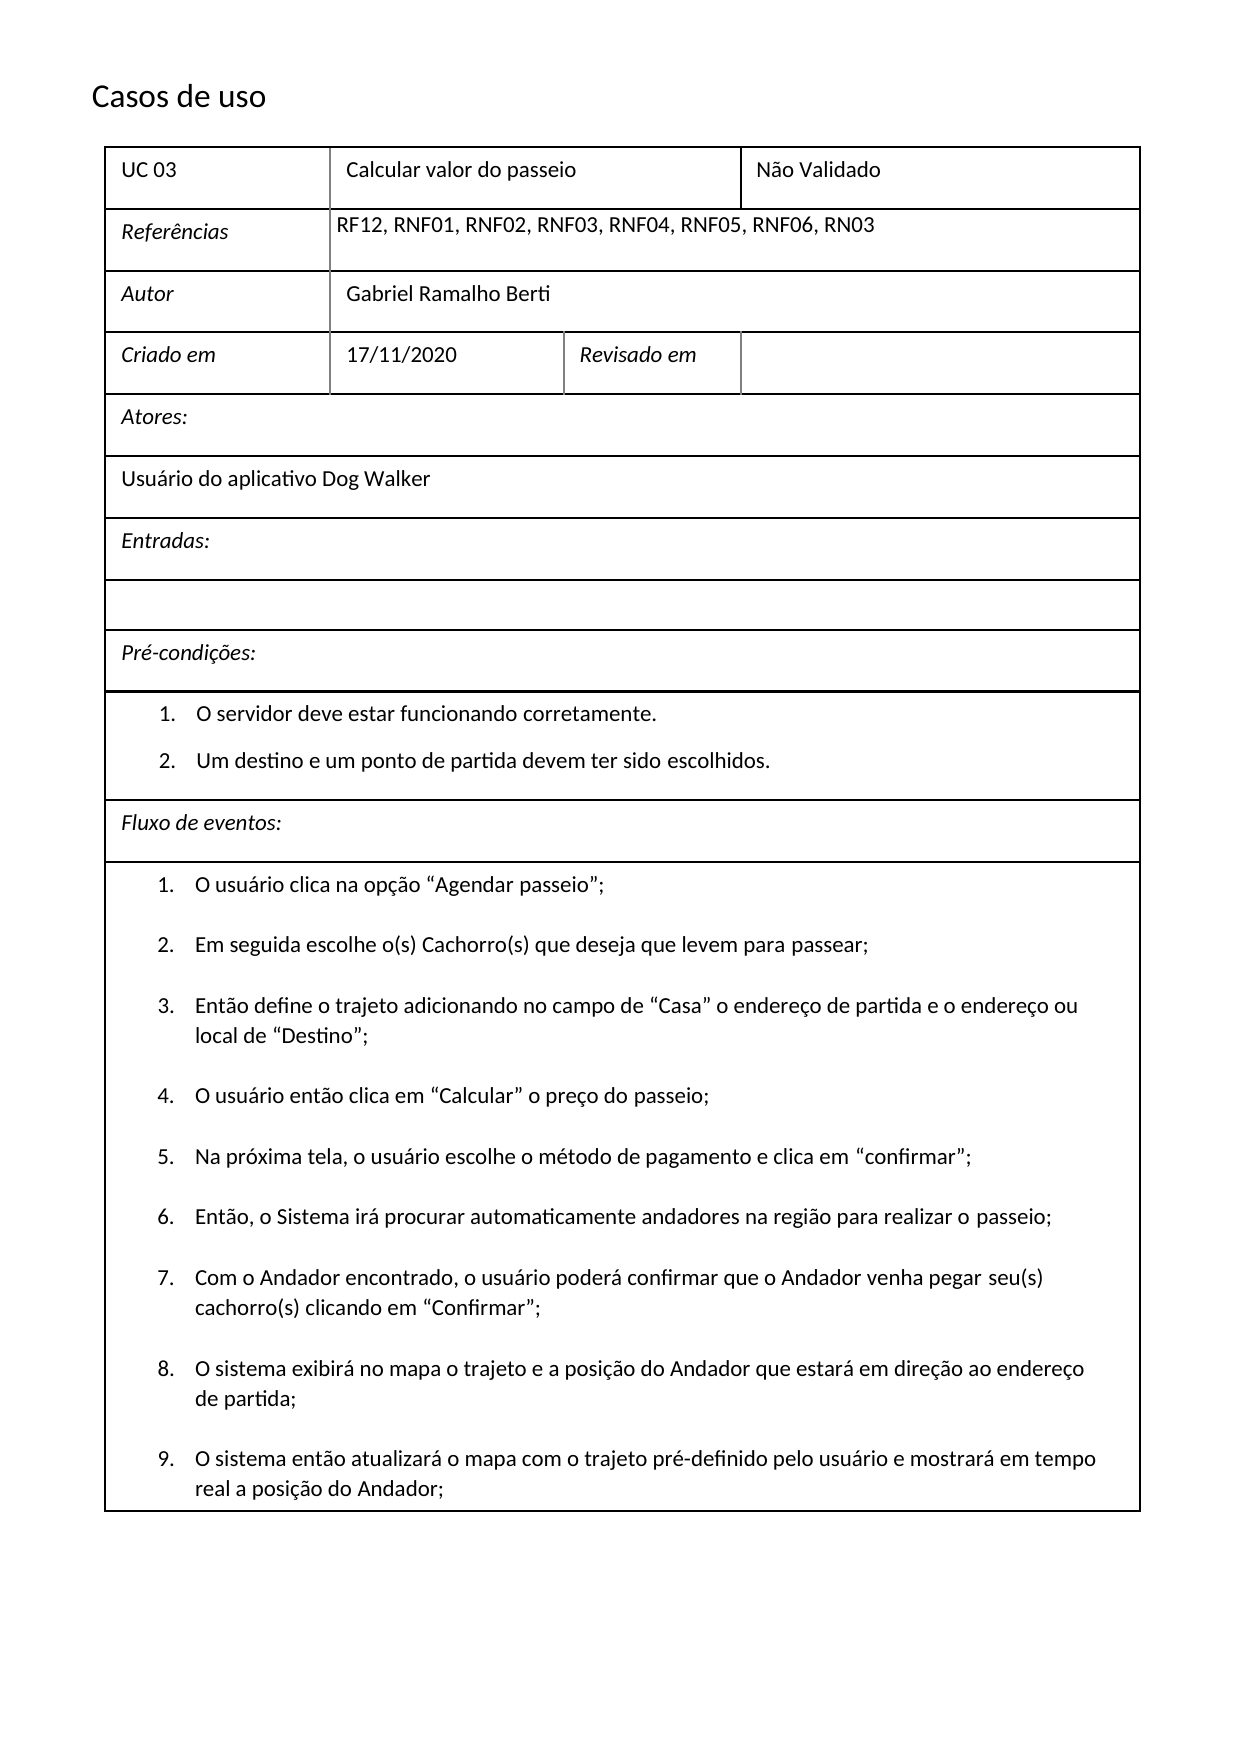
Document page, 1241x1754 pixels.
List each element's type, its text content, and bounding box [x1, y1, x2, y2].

table_cell Autor [106, 272, 329, 331]
table_cell Referências [106, 210, 329, 269]
table_cell Não Validado [742, 148, 1139, 208]
table_cell Revisado em [565, 333, 740, 393]
table_cell 17/11/2020 [331, 333, 563, 393]
table_cell Gabriel Ramalho Berti [331, 272, 1139, 331]
table_cell Fluxo de eventos: [106, 801, 1139, 861]
table_cell RF12, RNF01, RNF02, RNF03, RNF04, RNF05, RNF06, RN03 [331, 210, 1139, 269]
table_cell O usuário clica na opção “Agendar passeio”; Em seguida escolhe o(s) Cachorro(s) que deseja que levem para passear; Então define o trajeto adicionando no campo de “Casa” o endereço de partida e o endereço ou local de “Destino”; O usuário então clica em “Calcular” o preço do passeio; Na próxima tela, o usuário escolhe o método de pagamento e clica em “confirmar”; Então, o Sistema irá procurar automaticamente andadores na região para realizar o passeio; Com o Andador encontrado, o usuário poderá confirmar que o Andador venha pegar seu(s) cachorro(s) clicando em “Confirmar”; O sistema exibirá no mapa o trajeto e a posição do Andador que estará em direção ao endereço de partida; O sistema então atualizará o mapa com o trajeto pré-definido pelo usuário e mostrará em tempo real a posição do Andador; [106, 863, 1139, 1510]
table_cell O servidor deve estar funcionando corretamente. Um destino e um ponto de partida devem ter sido escolhidos. [106, 693, 1139, 799]
table_cell [106, 581, 1139, 628]
table_cell Usuário do aplicativo Dog Walker [106, 457, 1139, 517]
table_cell Atores: [106, 395, 1139, 455]
table_cell UC 03 [106, 148, 329, 208]
table_cell [742, 333, 1139, 393]
table_cell Pré-condições: [106, 631, 1139, 690]
table_cell Criado em [106, 333, 329, 393]
table_cell Entradas: [106, 519, 1139, 578]
table_cell Calcular valor do passeio [331, 148, 740, 208]
